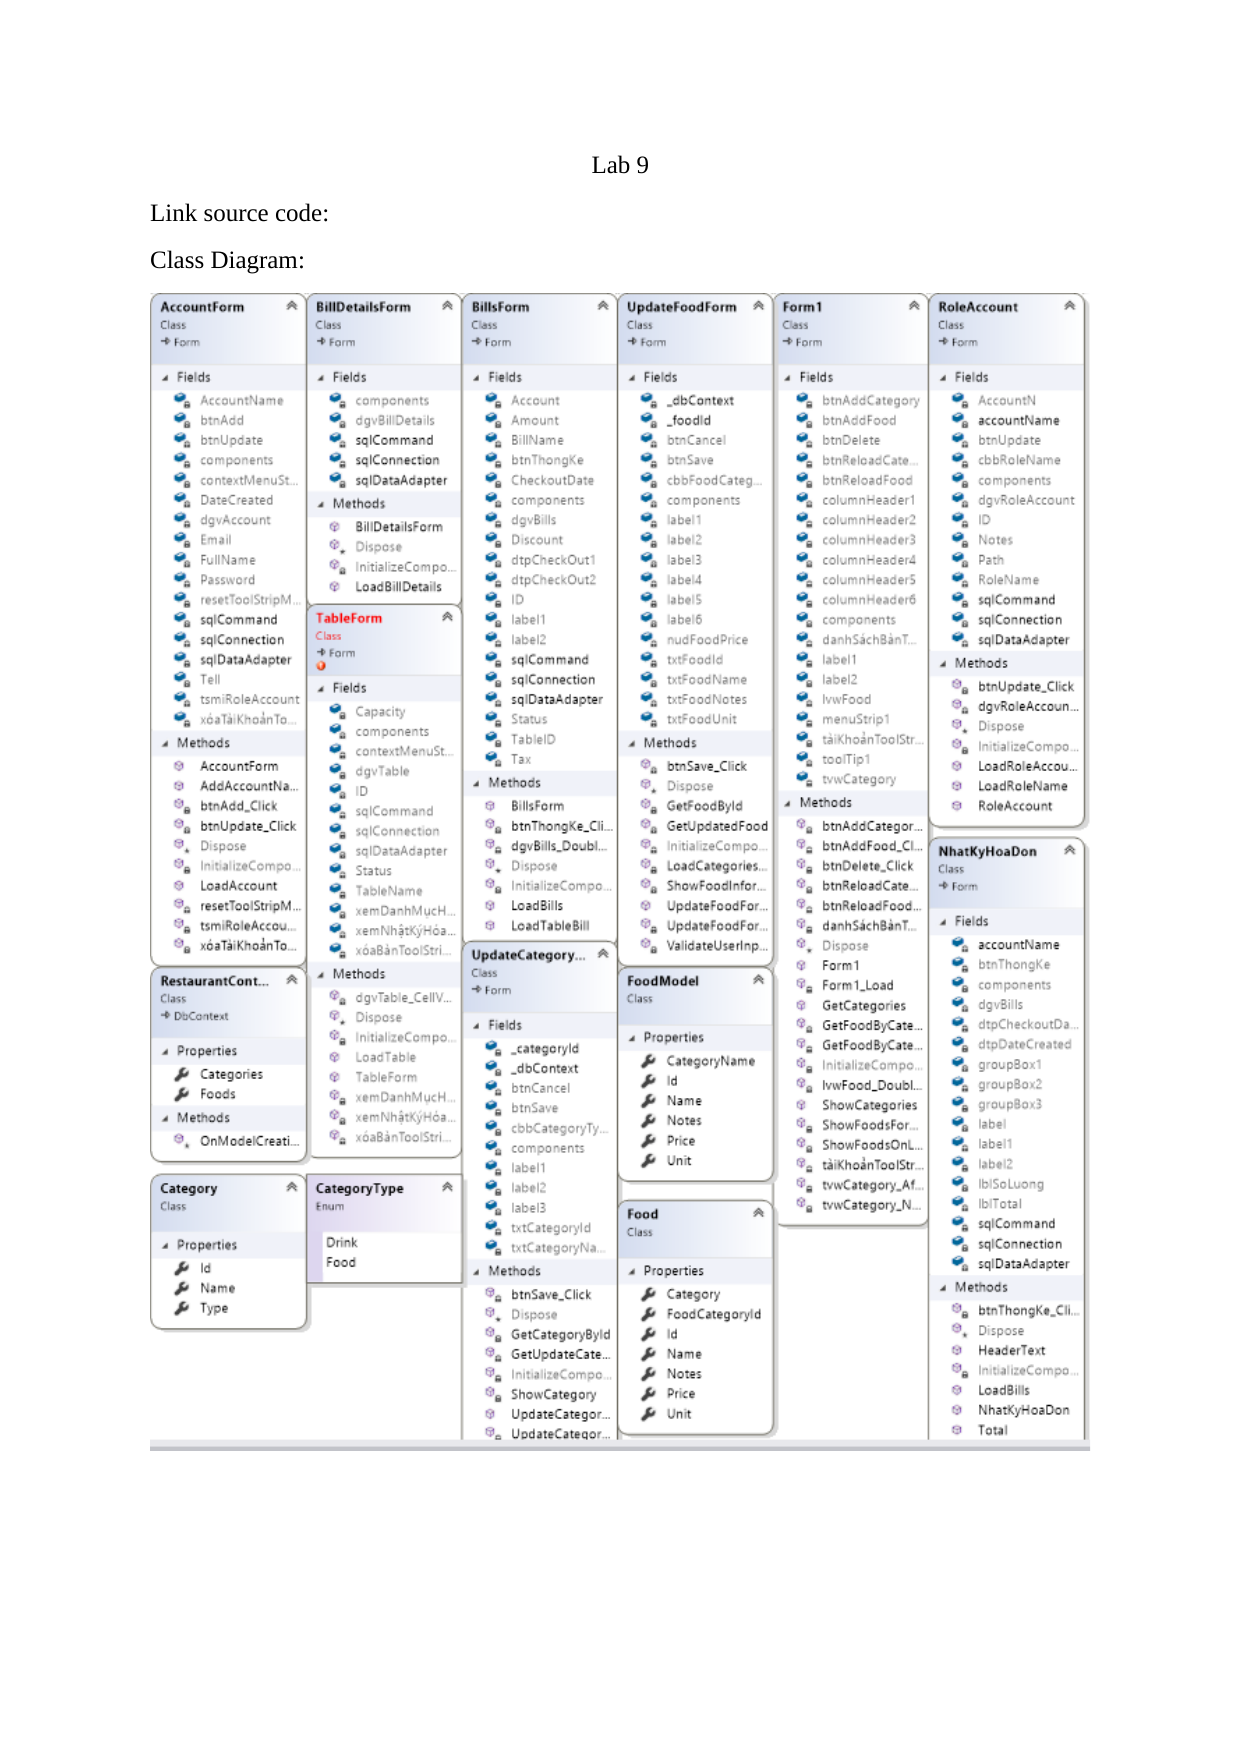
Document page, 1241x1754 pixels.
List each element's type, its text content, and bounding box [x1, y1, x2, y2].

text Lab 9 [150, 150, 1090, 179]
picture [150, 293, 1091, 1451]
text Link source code: [150, 198, 1090, 226]
text Class Diagram: [150, 245, 1090, 274]
